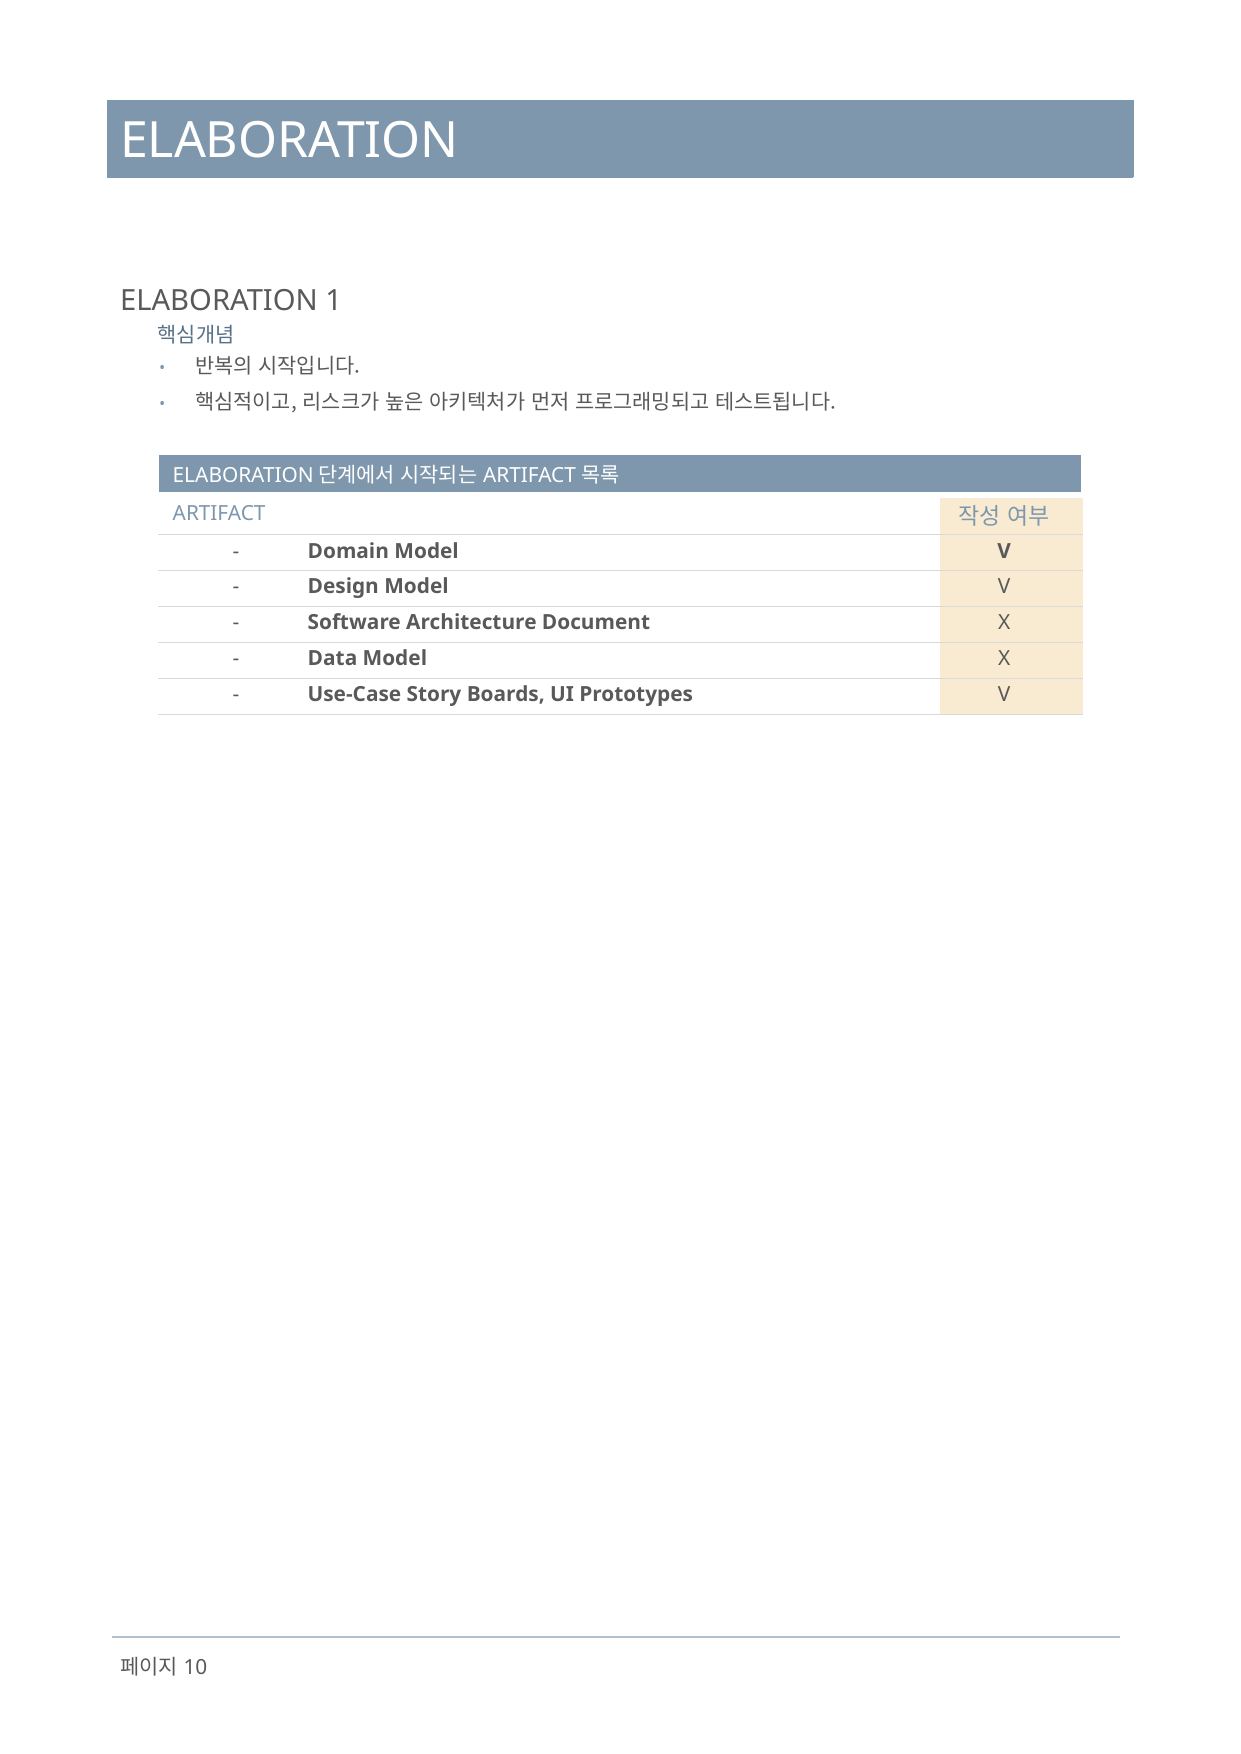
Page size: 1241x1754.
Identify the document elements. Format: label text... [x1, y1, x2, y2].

table_cell Use-Case Story Boards, UI Prototypes [158, 679, 940, 714]
table_cell V [940, 679, 1083, 714]
text ELABORATION단계에서 시작되는 ARTIFACT 목록 [160, 456, 1080, 491]
list 핵심적이고, 리스크가 높은 아키텍처가 먼저 프로그래밍되고 테스트됩니다. [157, 385, 1083, 415]
table_cell Software Architecture Document [158, 607, 940, 642]
table_cell Domain Model [158, 535, 940, 570]
table_header aRTIFACT [158, 498, 940, 534]
table_cell V [940, 535, 1083, 570]
table_cell X [940, 607, 1083, 642]
table_cell V [940, 571, 1083, 606]
table_header 작성 여부 [940, 498, 1083, 534]
table_cell Design Model [158, 571, 940, 606]
subtitle 핵심개념 [157, 319, 1083, 349]
table_cell Data Model [158, 643, 940, 678]
list 반복의 시작입니다. [157, 349, 1083, 379]
subtitle ELABORATION 1 [120, 279, 1120, 319]
table_cell X [940, 643, 1083, 678]
